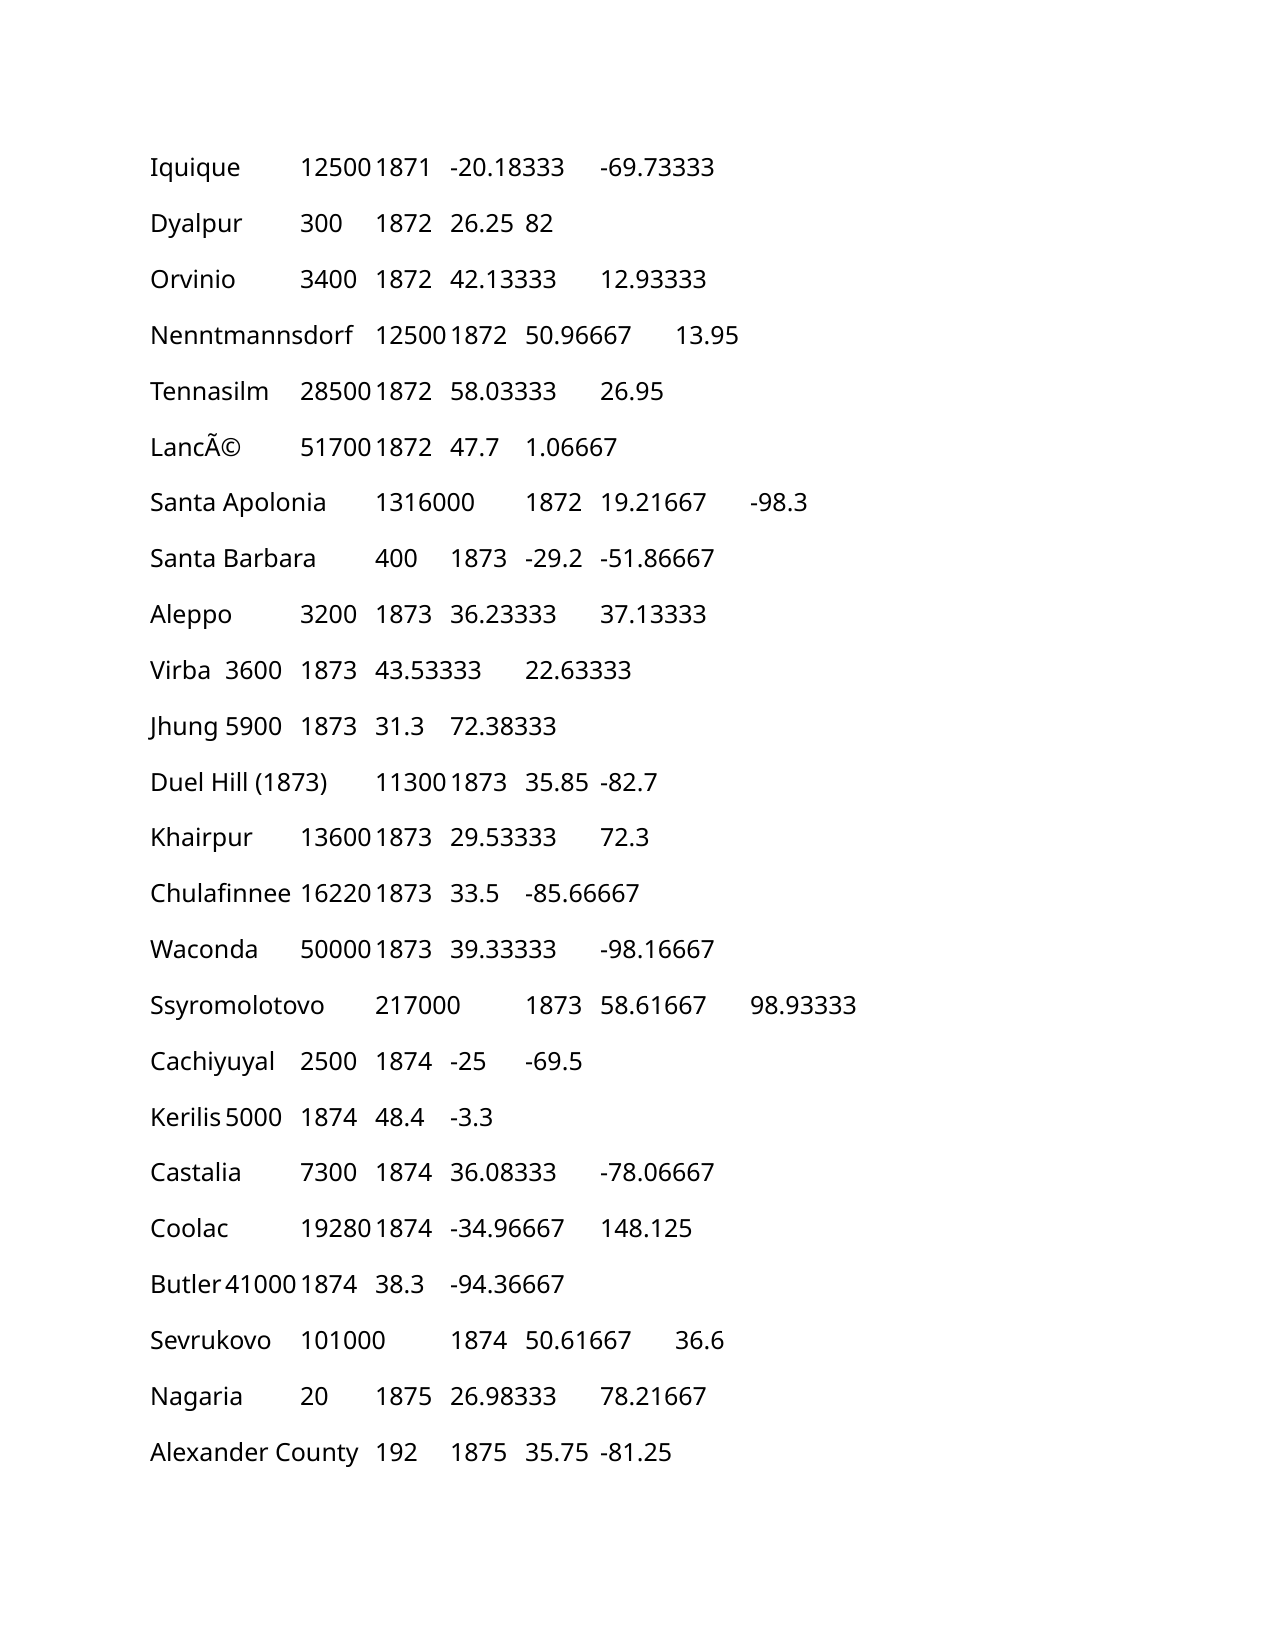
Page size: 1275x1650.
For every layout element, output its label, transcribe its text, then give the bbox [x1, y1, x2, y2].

text Aleppo 3200 1873 36.23333 37.13333 [150, 597, 1125, 631]
text Waconda 50000 1873 39.33333 -98.16667 [150, 932, 1125, 966]
text Nenntmannsdorf 12500 1872 50.96667 13.95 [150, 317, 1125, 352]
text Nagaria 20 1875 26.98333 78.21667 [150, 1378, 1125, 1412]
text Ssyromolotovo 217000 1873 58.61667 98.93333 [150, 987, 1125, 1022]
text Butler 41000 1874 38.3 -94.36667 [150, 1267, 1125, 1301]
text Dyalpur 300 1872 26.25 82 [150, 206, 1125, 240]
text Sevrukovo 101000 1874 50.61667 36.6 [150, 1322, 1125, 1357]
text Khairpur 13600 1873 29.53333 72.3 [150, 820, 1125, 854]
text Alexander County 192 1875 35.75 -81.25 [150, 1434, 1125, 1468]
text Orvinio 3400 1872 42.13333 12.93333 [150, 262, 1125, 296]
text Santa Apolonia 1316000 1872 19.21667 -98.3 [150, 485, 1125, 519]
text LancÃ© 51700 1872 47.7 1.06667 [150, 429, 1125, 463]
text Tennasilm 28500 1872 58.03333 26.95 [150, 373, 1125, 407]
text Iquique 12500 1871 -20.18333 -69.73333 [150, 150, 1125, 184]
text Jhung 5900 1873 31.3 72.38333 [150, 708, 1125, 742]
text Chulafinnee 16220 1873 33.5 -85.66667 [150, 876, 1125, 910]
text Castalia 7300 1874 36.08333 -78.06667 [150, 1155, 1125, 1189]
text Duel Hill (1873) 11300 1873 35.85 -82.7 [150, 764, 1125, 798]
text Santa Barbara 400 1873 -29.2 -51.86667 [150, 541, 1125, 575]
text Cachiyuyal 2500 1874 -25 -69.5 [150, 1043, 1125, 1077]
text Coolac 19280 1874 -34.96667 148.125 [150, 1211, 1125, 1245]
text Kerilis 5000 1874 48.4 -3.3 [150, 1099, 1125, 1133]
text Virba 3600 1873 43.53333 22.63333 [150, 652, 1125, 687]
